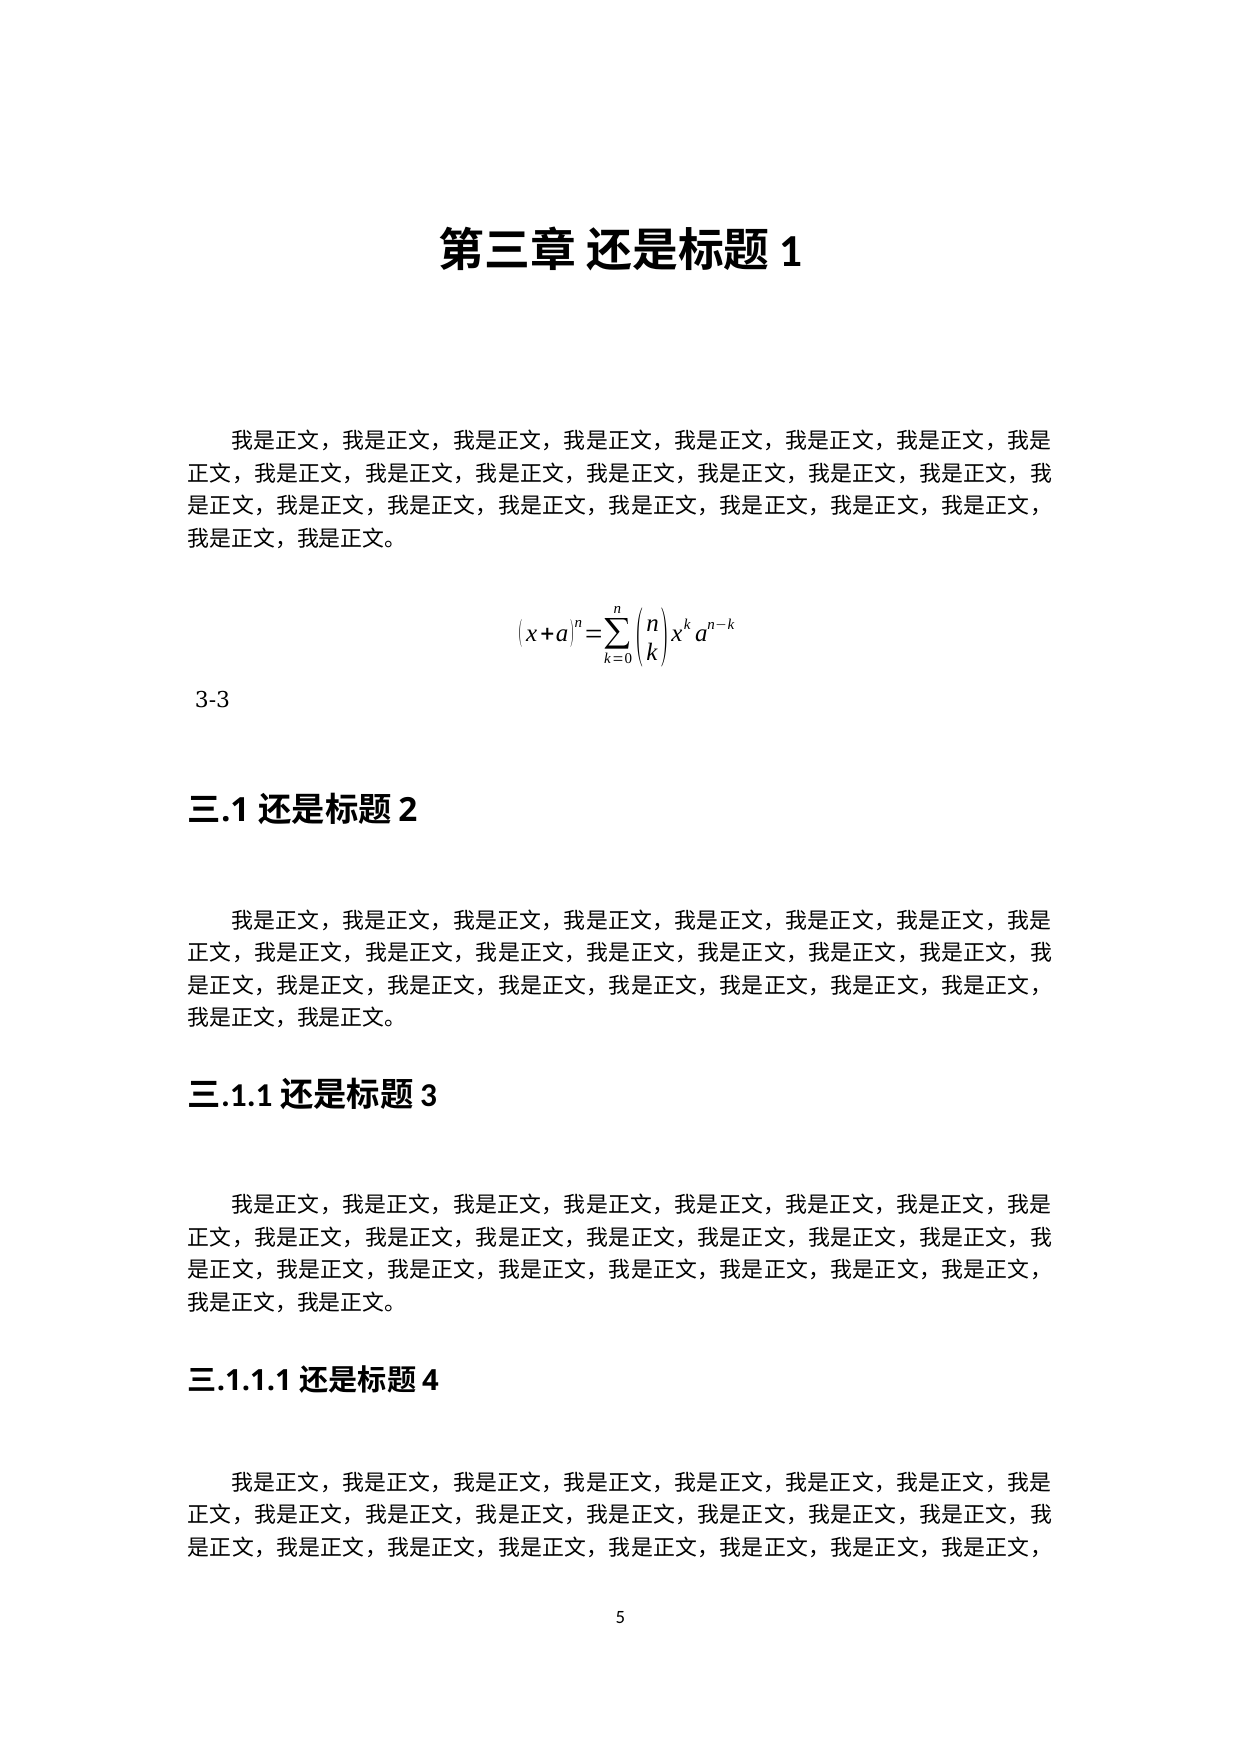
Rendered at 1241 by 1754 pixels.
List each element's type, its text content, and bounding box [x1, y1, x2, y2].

subtitle 还是标题2 [187, 775, 1053, 840]
subtitle 还是标题1 [187, 197, 1053, 295]
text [187, 1464, 1053, 1562]
subtitle 还是标题4 [187, 1346, 1053, 1411]
text 我是正文，我是正文，我是正文，我是正文，我是正文，我是正文，我是正文，我是正文，我是正文，我是正文，我是正文，我是正文，我是正文，我是正文，我是正文，我是正文，我是正文，我是正文，我是正文，我是正文，我是正文，我是正文，我是正文，我是正文，我是正文。 [187, 902, 1053, 1032]
text 我是正文，我是正文，我是正文，我是正文，我是正文，我是正文，我是正文，我是正文，我是正文，我是正文，我是正文，我是正文，我是正文，我是正文，我是正文，我是正文，我是正文，我是正文，我是正文，我是正文，我是正文，我是正文，我是正文，我是正文，我是正文。 [187, 423, 1053, 553]
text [187, 1187, 1053, 1317]
subtitle 还是标题3 [187, 1059, 1053, 1124]
